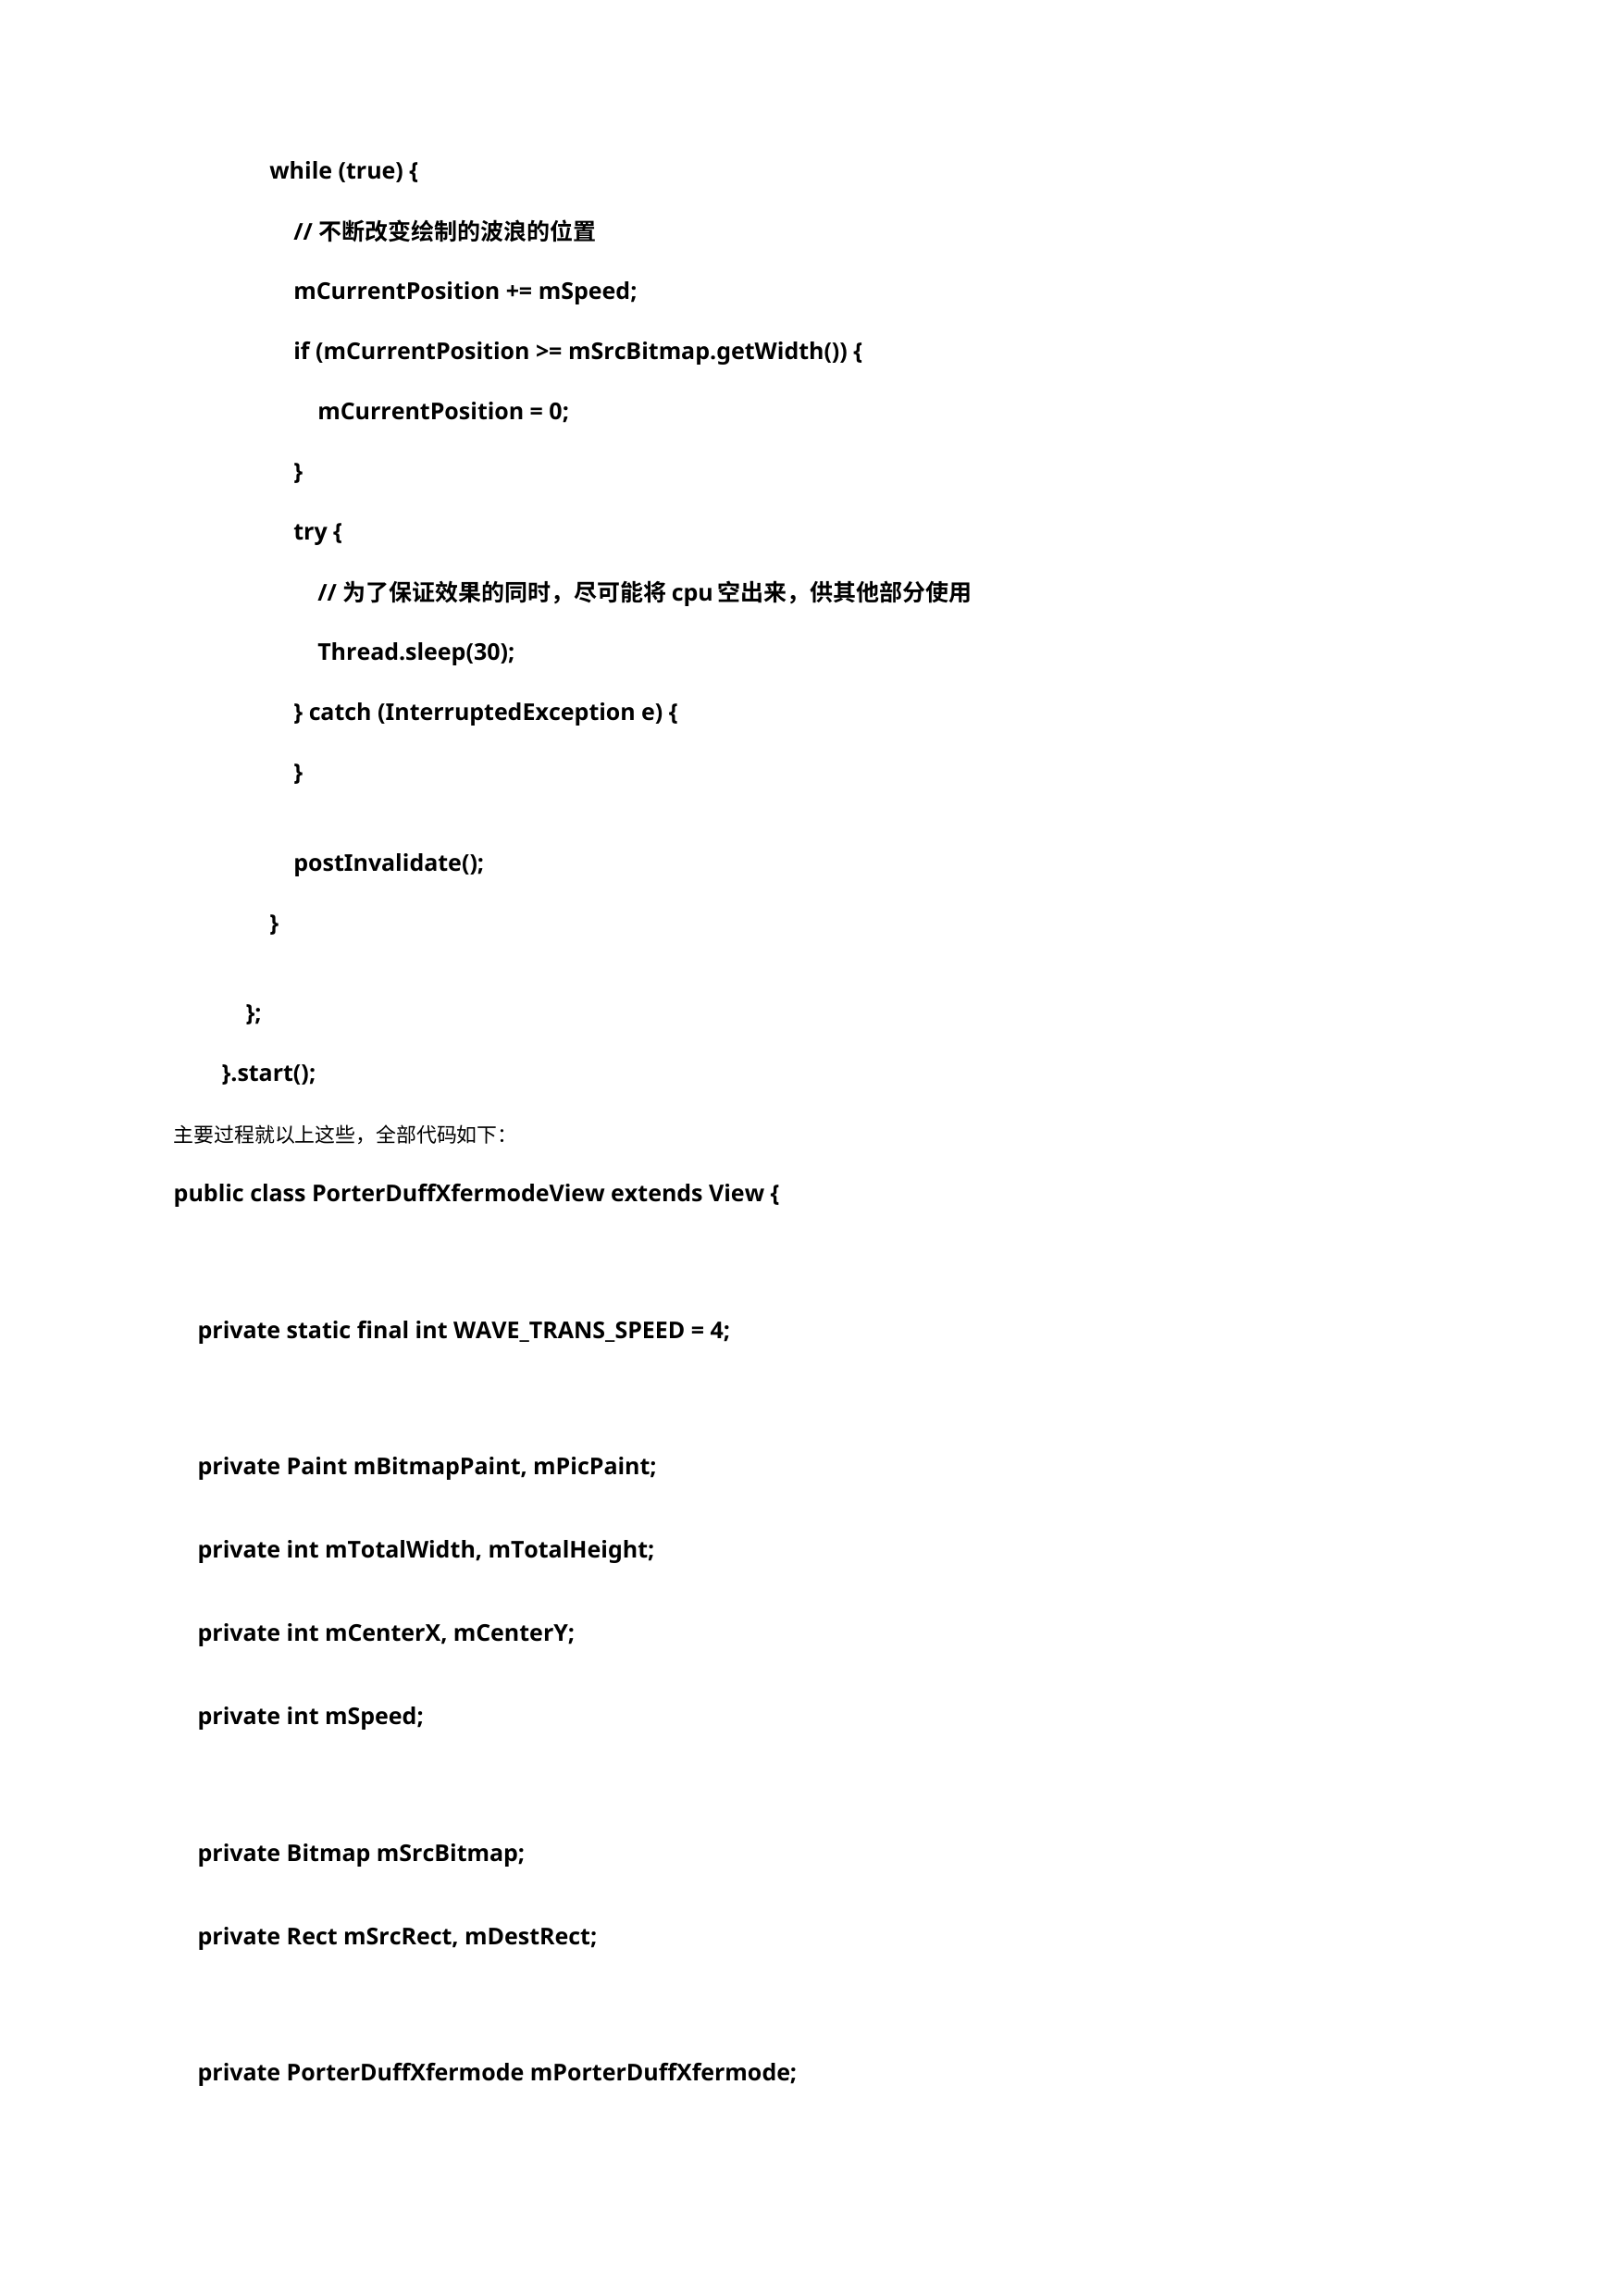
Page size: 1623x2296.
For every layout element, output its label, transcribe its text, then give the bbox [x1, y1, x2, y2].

text }; [173, 982, 1449, 1042]
text private PorterDuffXfermode mPorterDuffXfermode; [173, 2042, 1449, 2102]
text public class PorterDuffXfermodeView extends View { [173, 1162, 1449, 1222]
text private int mCenterX, mCenterY; [173, 1602, 1449, 1662]
text } catch (InterruptedException e) { [173, 681, 1449, 741]
text } [173, 441, 1449, 501]
text private Paint mBitmapPaint, mPicPaint; [173, 1435, 1449, 1496]
text Thread.sleep(30); [173, 621, 1449, 681]
text postInvalidate(); [173, 832, 1449, 892]
text private Rect mSrcRect, mDestRect; [173, 1905, 1449, 1966]
text private int mTotalWidth, mTotalHeight; [173, 1519, 1449, 1579]
text } [173, 741, 1449, 801]
text // 不断改变绘制的波浪的位置 [173, 200, 1449, 260]
text while (true) { [173, 140, 1449, 200]
text } [173, 892, 1449, 952]
text private Bitmap mSrcBitmap; [173, 1822, 1449, 1882]
text private int mSpeed; [173, 1685, 1449, 1745]
text // 为了保证效果的同时，尽可能将cpu空出来，供其他部分使用 [173, 561, 1449, 621]
text }.start(); 主要过程就以上这些，全部代码如下： [173, 1042, 1449, 1162]
text mCurrentPosition += mSpeed; [173, 260, 1449, 320]
text if (mCurrentPosition >= mSrcBitmap.getWidth()) { [173, 320, 1449, 380]
text private static final int WAVE_TRANS_SPEED = 4; [173, 1299, 1449, 1359]
text mCurrentPosition = 0; [173, 380, 1449, 441]
text try { [173, 501, 1449, 561]
